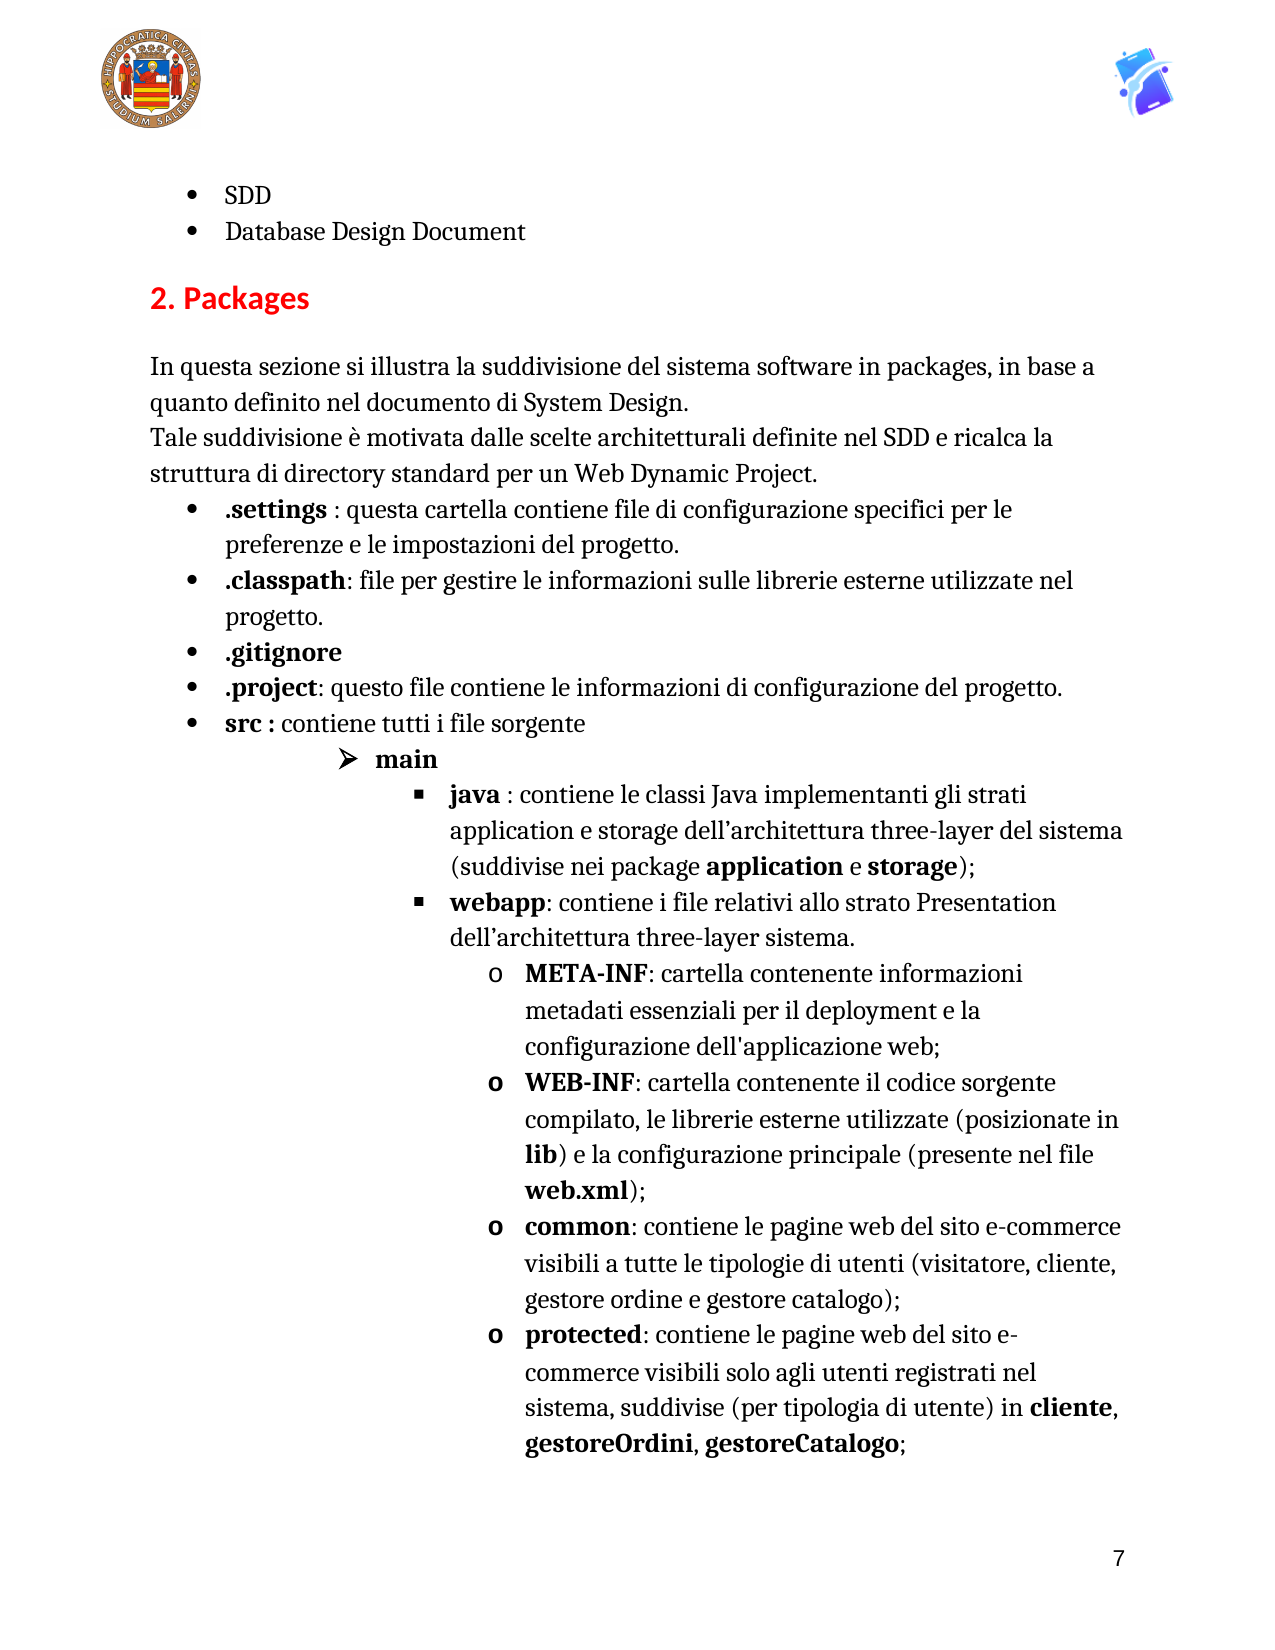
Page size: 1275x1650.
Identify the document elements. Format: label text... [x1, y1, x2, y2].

list java : contiene le classi Java implementanti gli strati application e storage dell’architettura three-layer del sistema (suddivise nei package application e storage); [412, 779, 1125, 882]
list .classpath: file per gestire le informazioni sulle librerie esterne utilizzate nel progetto. [187, 565, 1125, 632]
text Tale suddivisione è motivata dalle scelte architetturali definite nel SDD e ricalca la struttura di directory standard per un Web Dynamic Project. [150, 422, 1125, 489]
text In questa sezione si illustra la suddivisione del sistema software in packages, in base a quanto definito nel documento di System Design. [150, 351, 1125, 418]
list WEB-INF: cartella contenente il codice sorgente compilato, le librerie esterne utilizzate (posizionate in lib) e la configurazione principale (presente nel file web.xml); [487, 1067, 1125, 1206]
list webapp: contiene i file relativi allo strato Presentation dell’architettura three-layer sistema. [412, 887, 1125, 954]
list src : contiene tutti i file sorgente [187, 708, 1125, 739]
list SDD [187, 180, 1125, 211]
list .project: questo file contiene le informazioni di configurazione del progetto. [187, 672, 1125, 703]
list META-INF: cartella contenente informazioni metadati essenziali per il deployment e la configurazione dell'applicazione web; [487, 958, 1125, 1062]
list common: contiene le pagine web del sito e-commerce visibili a tutte le tipologie di utenti (visitatore, cliente, gestore ordine e gestore catalogo); [487, 1211, 1125, 1315]
picture [100, 28, 201, 129]
picture [1088, 27, 1200, 149]
subtitle 2. Packages [150, 277, 1125, 317]
list protected: contiene le pagine web del sito e-commerce visibili solo agli utenti registrati nel sistema, suddivise (per tipologia di utente) in cliente, gestoreOrdini, gestoreCatalogo; [487, 1319, 1125, 1459]
list Database Design Document [187, 216, 1125, 247]
list .gitignore [187, 637, 1125, 668]
list main [337, 744, 1125, 775]
list .settings : questa cartella contiene file di configurazione specifici per le preferenze e le impostazioni del progetto. [187, 494, 1125, 561]
